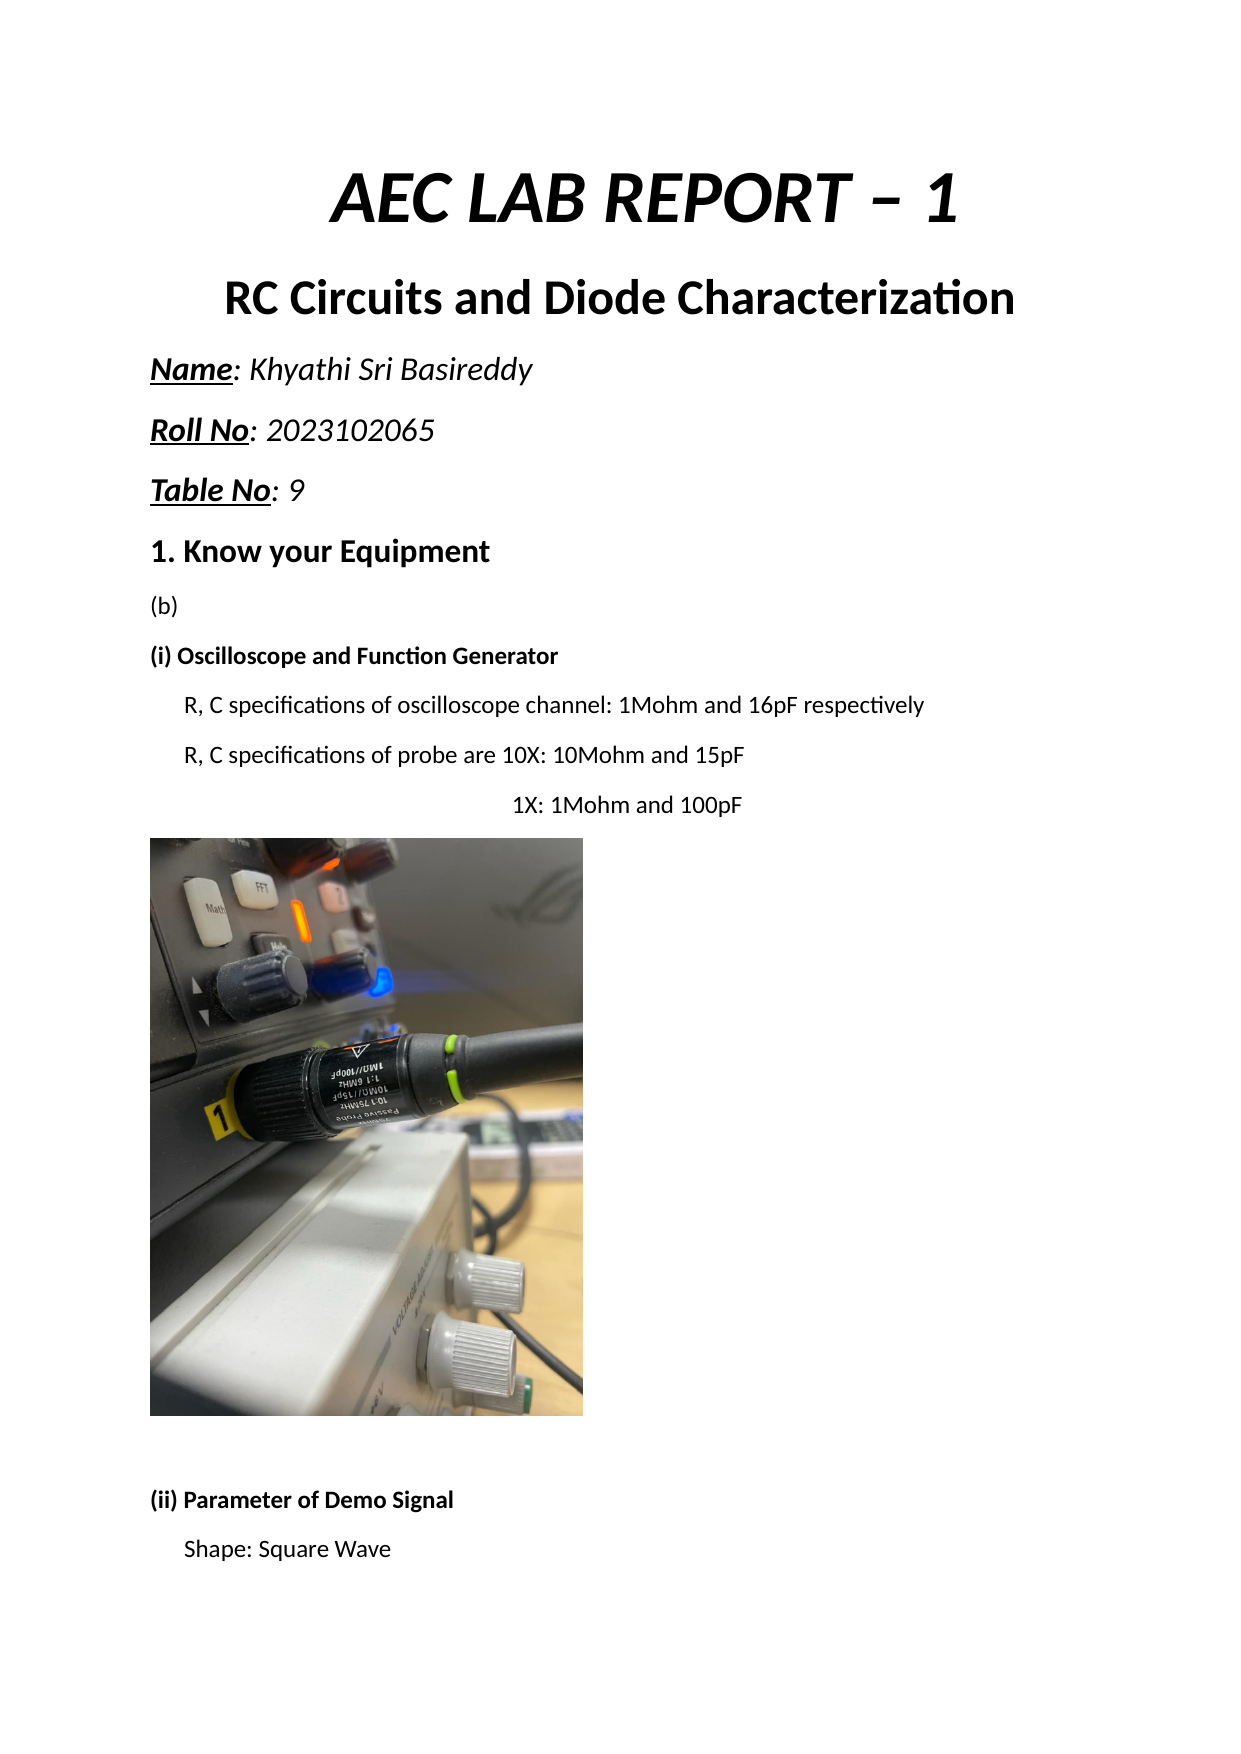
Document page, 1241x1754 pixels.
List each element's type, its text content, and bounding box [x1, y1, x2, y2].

text Table No: 9 [150, 469, 1090, 510]
text Name: Khyathi Sri Basireddy [150, 348, 1090, 389]
text R, C specifications of oscilloscope channel: 1Mohm and 16pF respectively [150, 690, 1090, 720]
text RC Circuits and Diode Characterization [150, 266, 1090, 327]
text R, C specifications of probe are 10X: 10Mohm and 15pF [150, 739, 1090, 770]
text AEC LAB REPORT – 1 [150, 150, 1090, 242]
text Shape: Square Wave [150, 1534, 1090, 1564]
text 1X: 1Mohm and 100pF [150, 789, 1090, 819]
picture [150, 838, 583, 1416]
text (ii) Parameter of Demo Signal [150, 1484, 1090, 1514]
text Roll No: 2023102065 [150, 409, 1090, 449]
text 1. Know your Equipment [150, 530, 1090, 571]
text (i) Oscilloscope and Function Generator [150, 640, 1090, 671]
text (b) [150, 591, 1090, 621]
